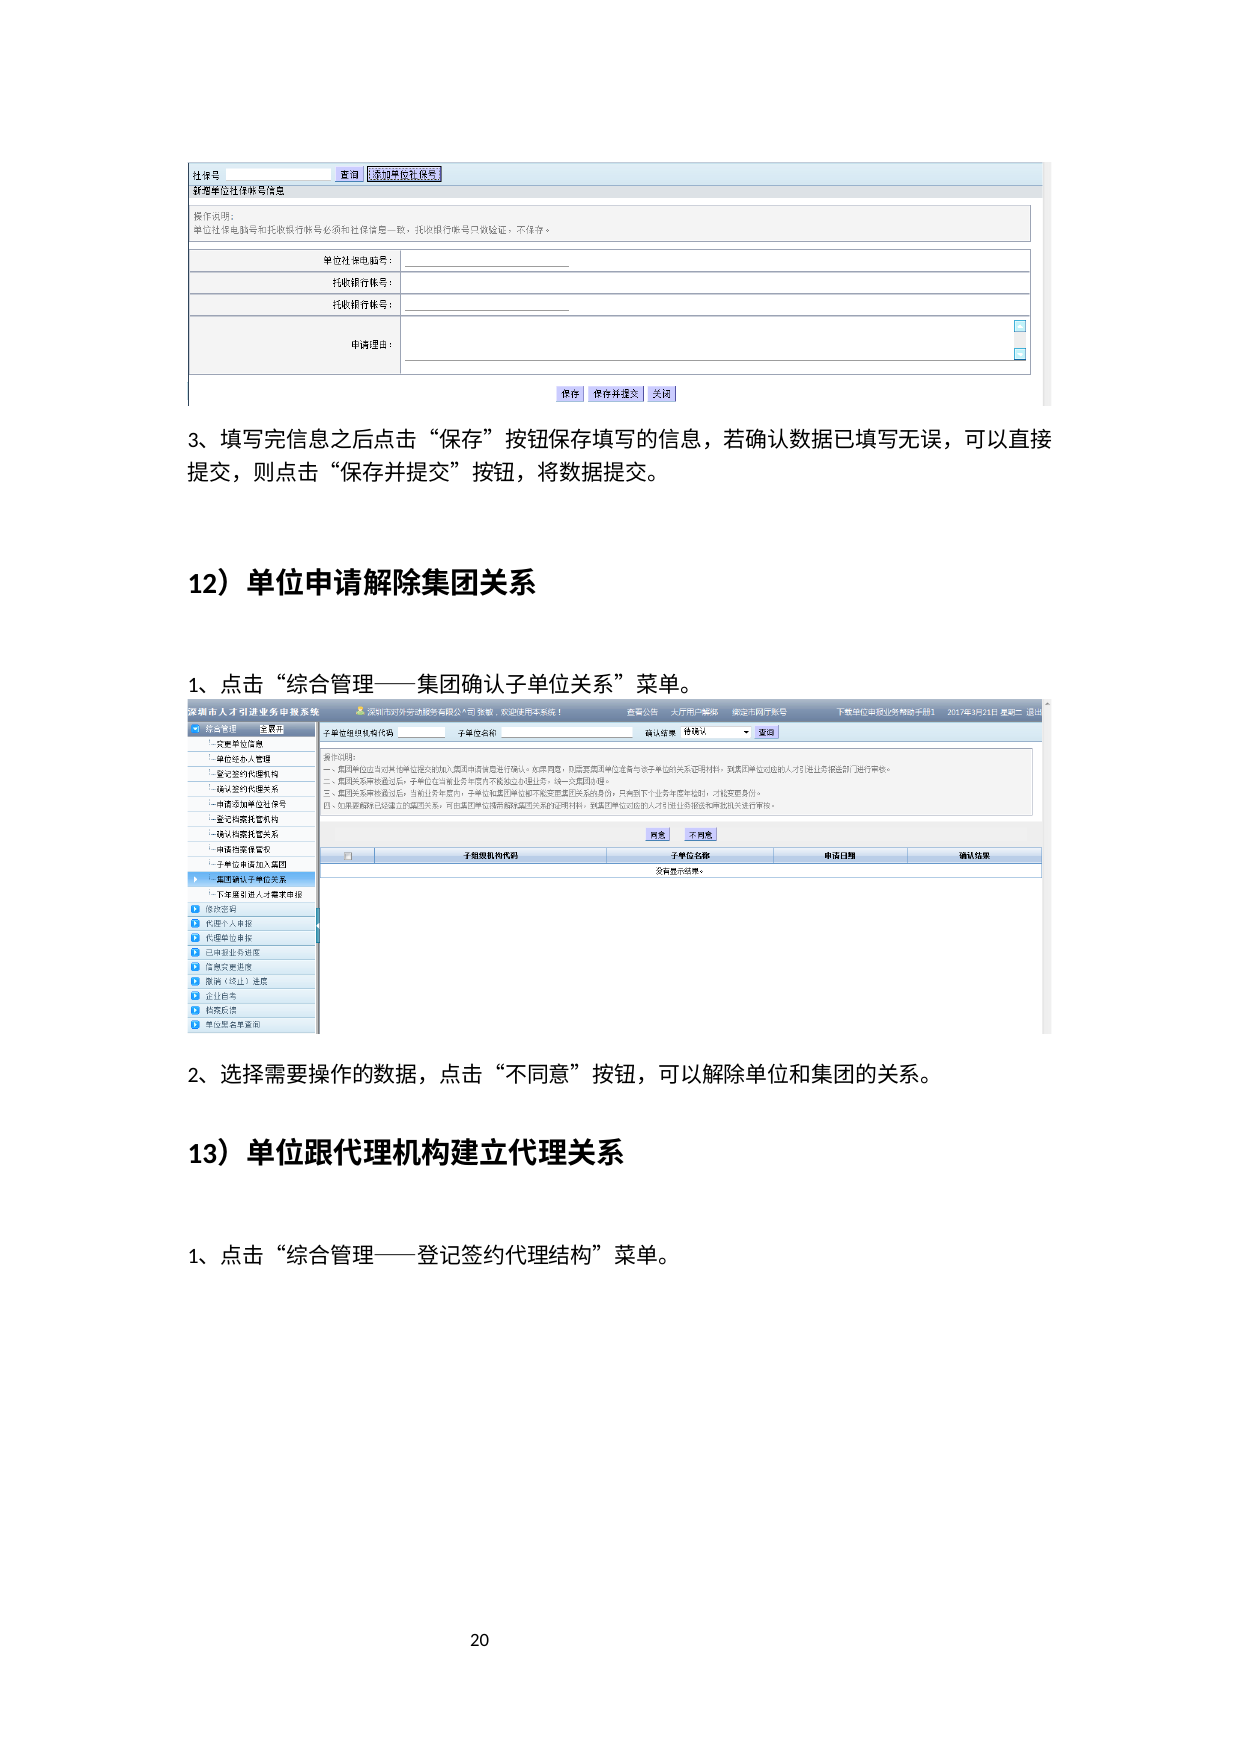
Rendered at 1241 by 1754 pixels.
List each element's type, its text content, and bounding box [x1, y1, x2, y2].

picture [187, 162, 1052, 406]
picture [187, 699, 1052, 1034]
text 1、点击“综合管理——登记签约代理结构”菜单。 [187, 1237, 1053, 1270]
list 单位跟代理机构建立代理关系 [187, 1119, 1053, 1184]
list 单位申请解除集团关系 [187, 549, 1053, 614]
text 1、点击“综合管理——集团确认子单位关系”菜单。 [187, 667, 1053, 699]
text 2、选择需要操作的数据，点击“不同意”按钮，可以解除单位和集团的关系。 [187, 1057, 1053, 1089]
list 填写完信息之后点击“保存”按钮保存填写的信息，若确认数据已填写无误，可以直接提交，则点击“保存并提交”按钮，将数据提交。 [187, 422, 1053, 487]
